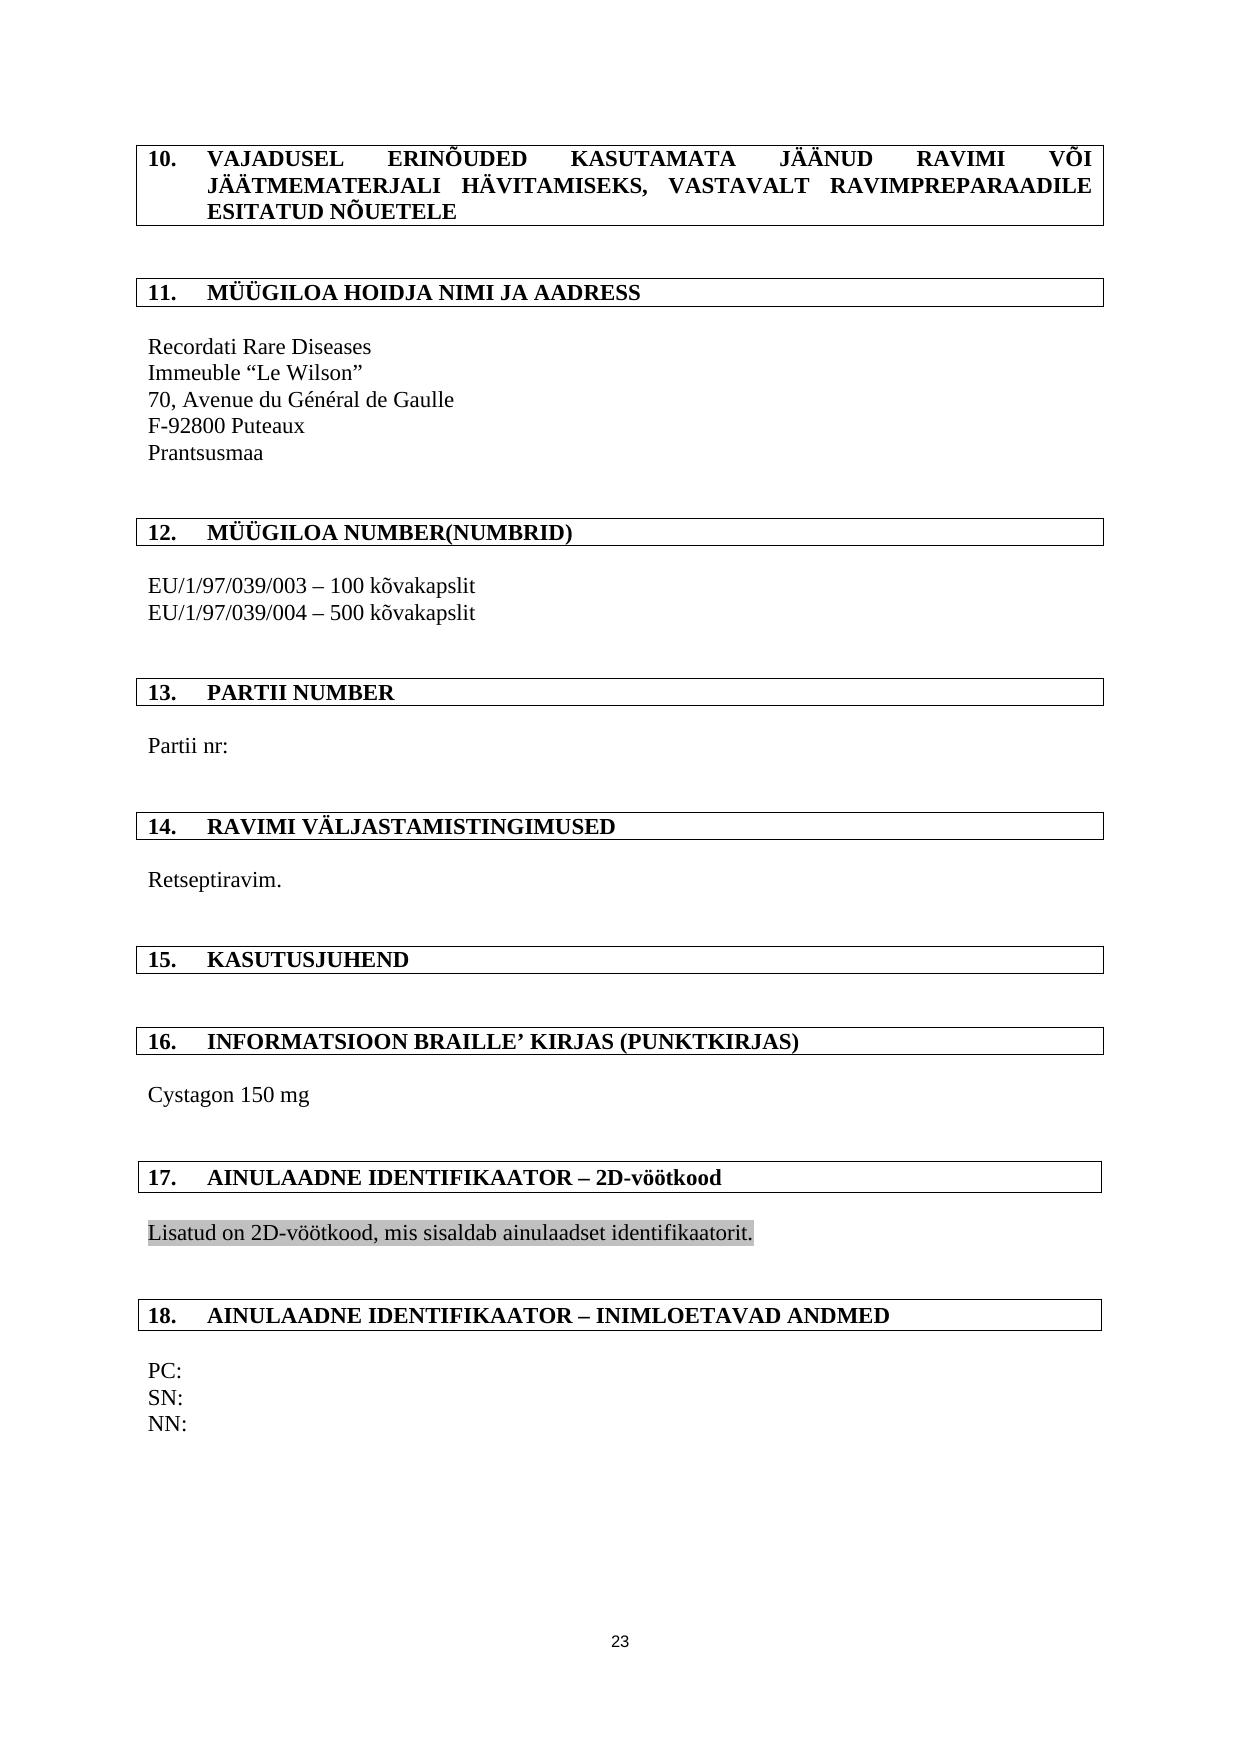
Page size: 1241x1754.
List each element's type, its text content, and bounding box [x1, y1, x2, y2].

text SN: [148, 1384, 1092, 1410]
table_header 12. MÜÜGILOA NUMBER(NUMBRID) [137, 519, 1103, 545]
text Recordati Rare Diseases [148, 333, 1092, 359]
text 70, Avenue du Général de Gaulle [148, 386, 1092, 412]
table_header 11. MÜÜGILOA HOIDJA NIMI JA AADRESS [137, 279, 1103, 306]
text Prantsusmaa [148, 438, 1092, 465]
list AINULAADNE IDENTIFIKAATOR – 2D-vöötkood [139, 1162, 1101, 1192]
text PC: [148, 1357, 1092, 1384]
table_header 15. KASUTUSJUHEND [137, 947, 1103, 973]
table_header 10. VAJADUSEL ERINÕUDED KASUTAMATA JÄÄNUD RAVIMI VÕI JÄÄTMEMATERJALI HÄVITAMISEKS, VASTAVALT RAVIMPREPARAADILE ESITATUD NÕUETELE [137, 146, 1103, 224]
text NN: [148, 1410, 1092, 1437]
text Lisatud on 2D-vöötkood, mis sisaldab ainulaadset identifikaatorit. [148, 1219, 1092, 1246]
text EU/1/97/039/004 – 500 kõvakapslit [148, 599, 1092, 625]
text EU/1/97/039/003 – 100 kõvakapslit [148, 572, 1092, 599]
table_header 13. PARTII NUMBER [137, 679, 1103, 705]
text Partii nr: [148, 733, 1092, 759]
text Retseptiravim. [148, 866, 1092, 893]
table_header 14. RAVIMI VÄLJASTAMISTINGIMUSED [137, 813, 1103, 839]
text Immeuble “Le Wilson” [148, 359, 1092, 386]
text F-92800 Puteaux [148, 412, 1092, 438]
table_header 16. INFORMATSIOON BRAILLE’ KIRJAS (PUNKTKIRJAS) [137, 1028, 1103, 1054]
text Cystagon 150 mg [148, 1081, 1092, 1108]
list AINULAADNE IDENTIFIKAATOR – INIMLOETAVAD ANDMED [139, 1300, 1101, 1330]
